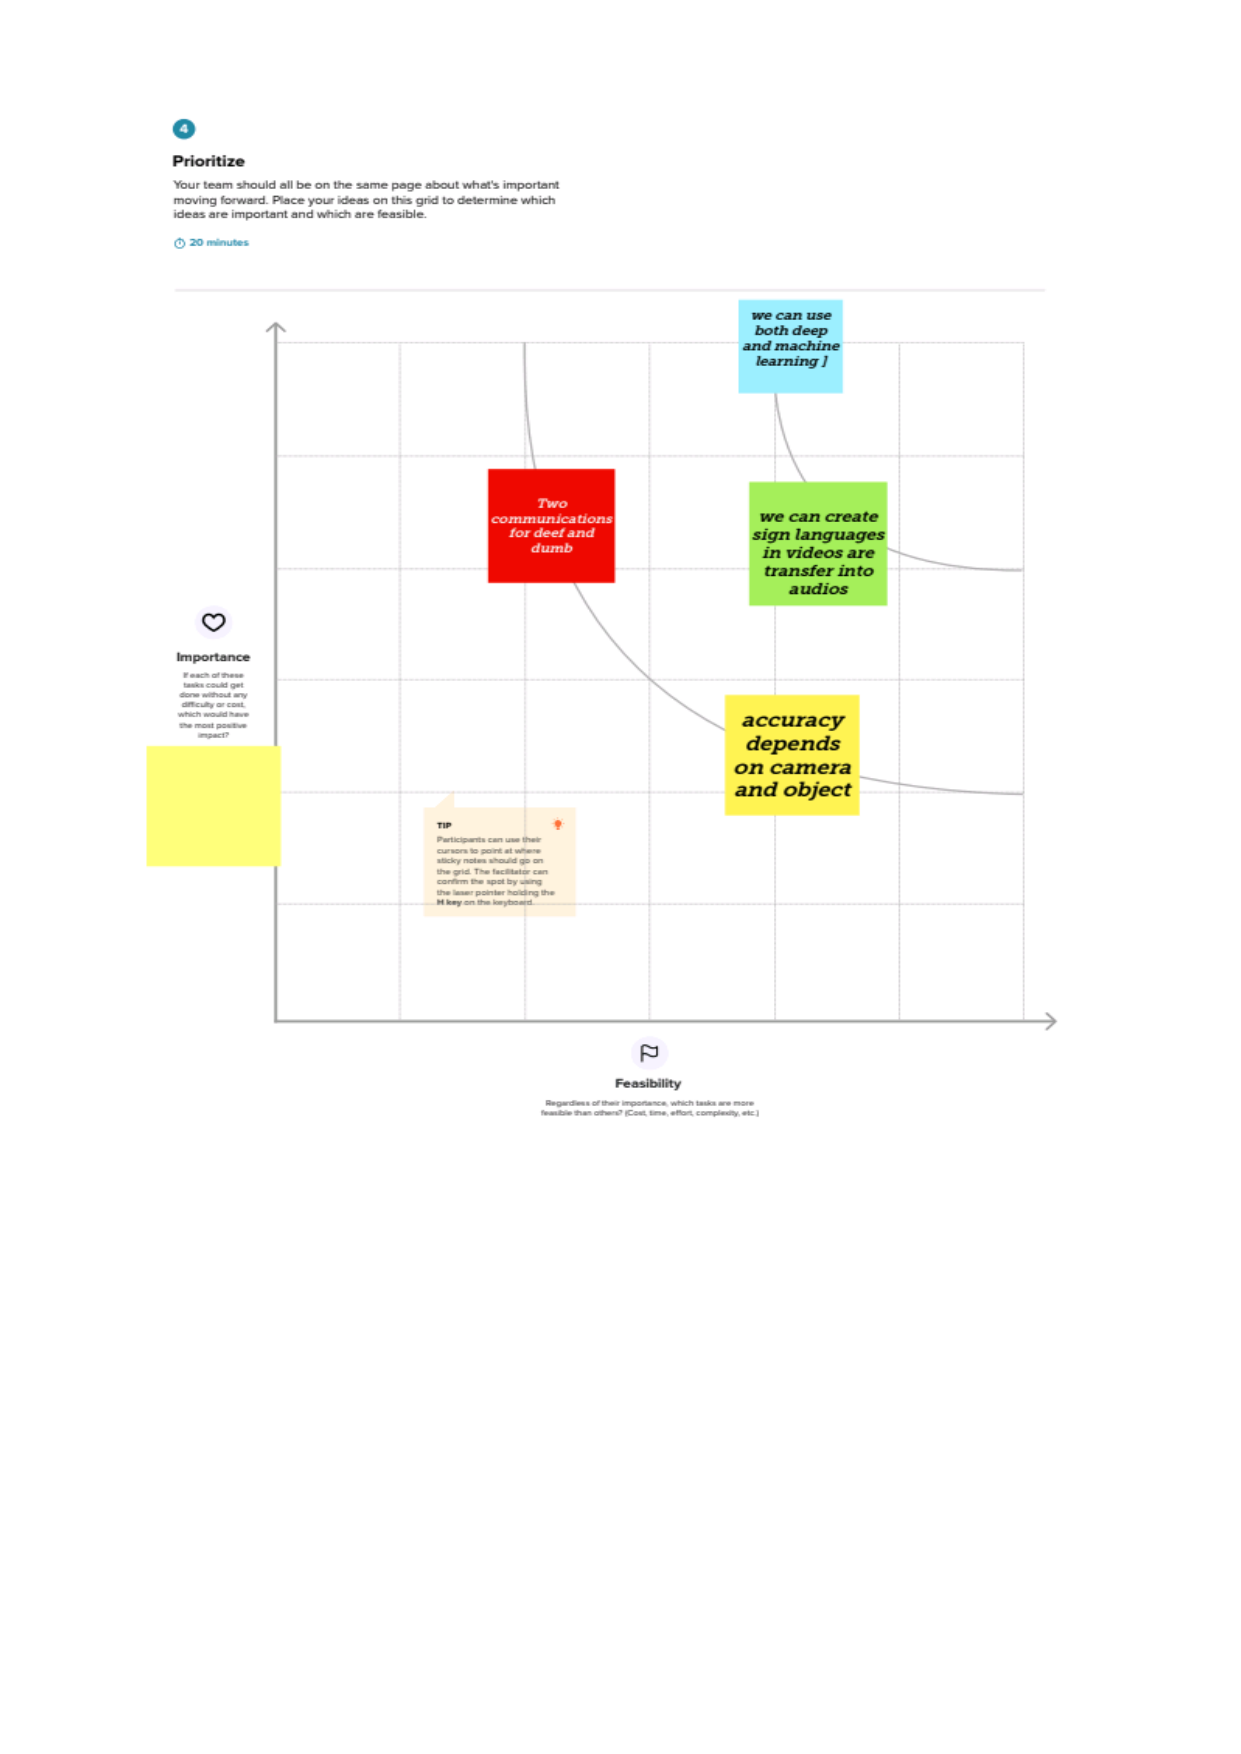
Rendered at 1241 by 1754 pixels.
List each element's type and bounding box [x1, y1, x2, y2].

picture [139, 83, 1104, 1131]
